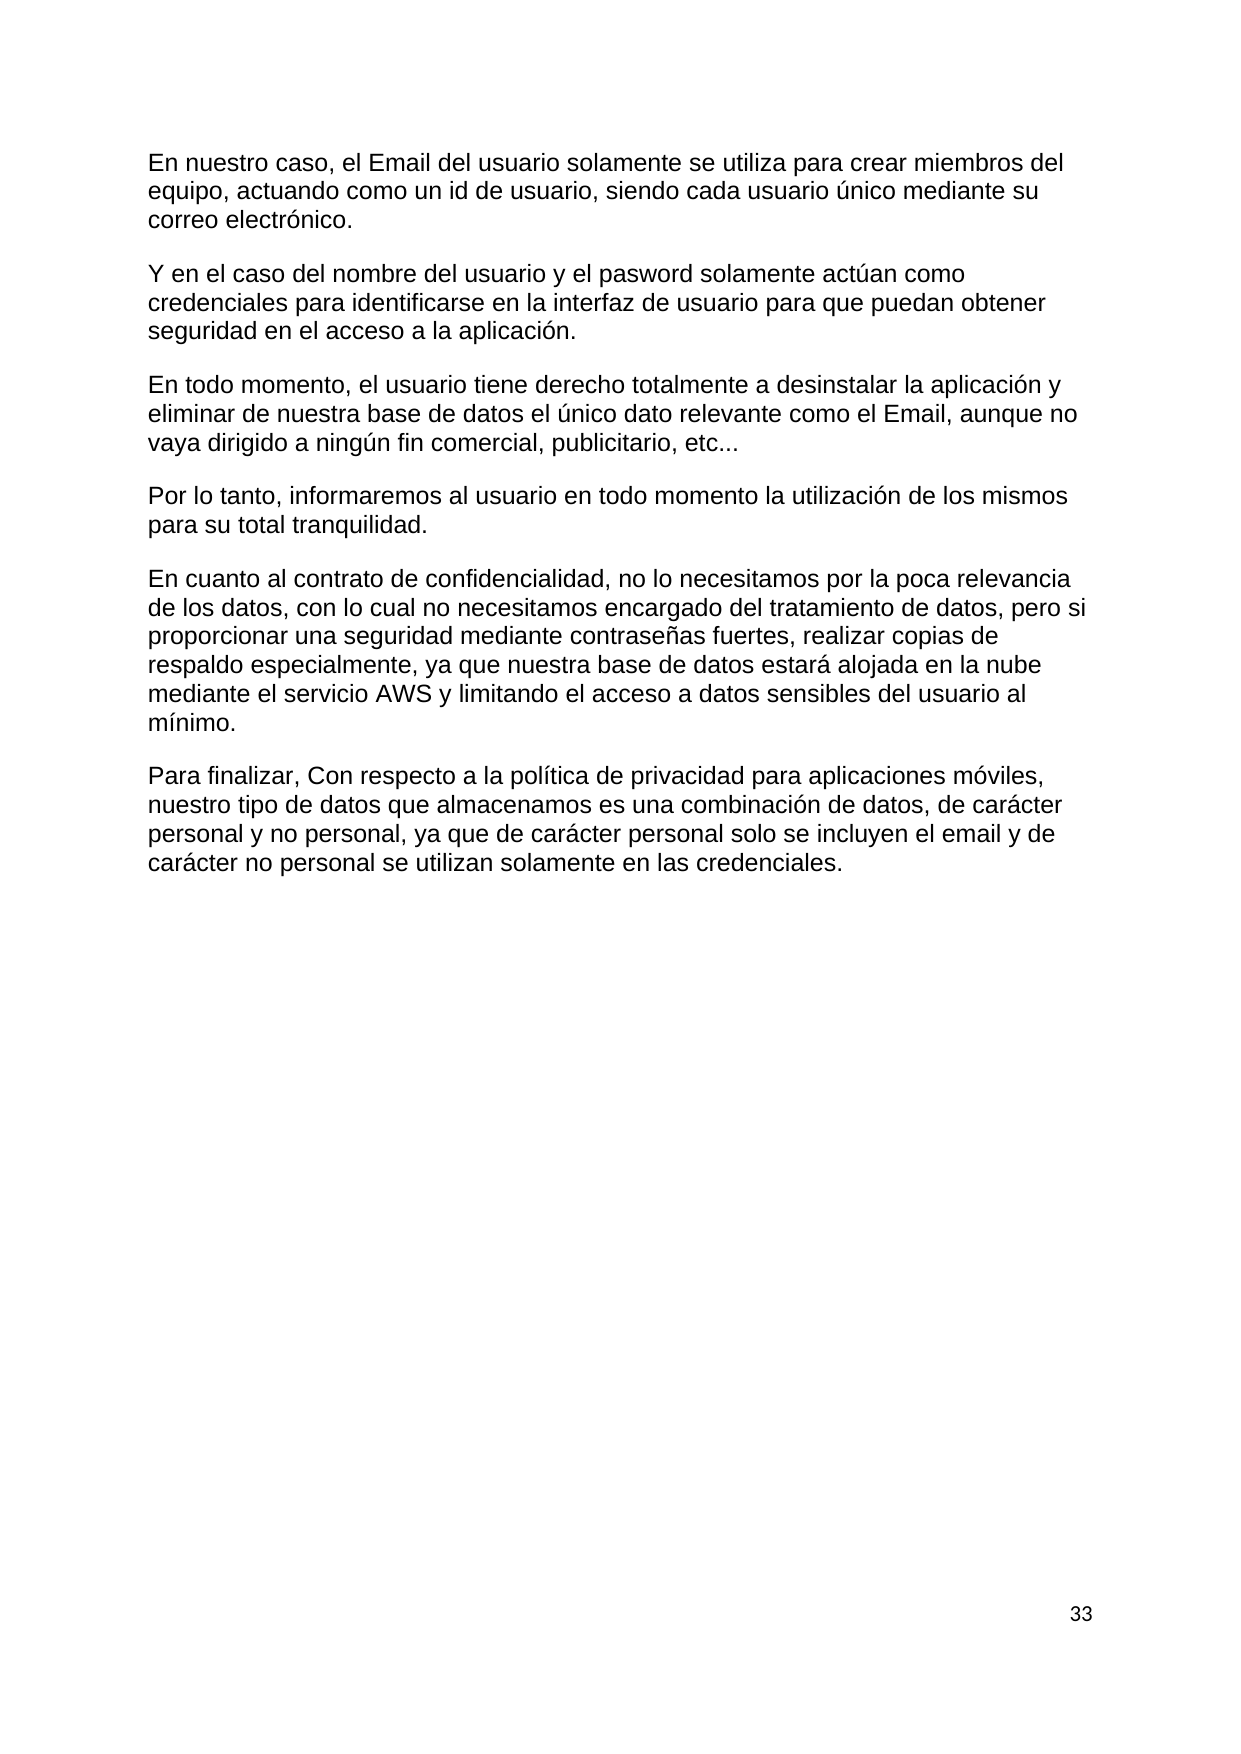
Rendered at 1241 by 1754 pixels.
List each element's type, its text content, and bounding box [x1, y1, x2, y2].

text En nuestro caso, el Email del usuario solamente se utiliza para crear miembros del equipo, actuando como un id de usuario, siendo cada usuario único mediante su correo electrónico. [148, 148, 1092, 234]
text En cuanto al contrato de confidencialidad, no lo necesitamos por la poca relevancia de los datos, con lo cual no necesitamos encargado del tratamiento de datos, pero si proporcionar una seguridad mediante contraseñas fuertes, realizar copias de respaldo especialmente, ya que nuestra base de datos estará alojada en la nube mediante el servicio AWS y limitando el acceso a datos sensibles del usuario al mínimo. [148, 564, 1092, 736]
text Para finalizar, Con respecto a la política de privacidad para aplicaciones móviles, nuestro tipo de datos que almacenamos es una combinación de datos, de carácter personal y no personal, ya que de carácter personal solo se incluyen el email y de carácter no personal se utilizan solamente en las credenciales. [148, 761, 1092, 876]
text Por lo tanto, informaremos al usuario en todo momento la utilización de los mismos para su total tranquilidad. [148, 481, 1092, 539]
text En todo momento, el usuario tiene derecho totalmente a desinstalar la aplicación y eliminar de nuestra base de datos el único dato relevante como el Email, aunque no vaya dirigido a ningún fin comercial, publicitario, etc... [148, 370, 1092, 456]
text Y en el caso del nombre del usuario y el pasword solamente actúan como credenciales para identificarse en la interfaz de usuario para que puedan obtener seguridad en el acceso a la aplicación. [148, 259, 1092, 345]
